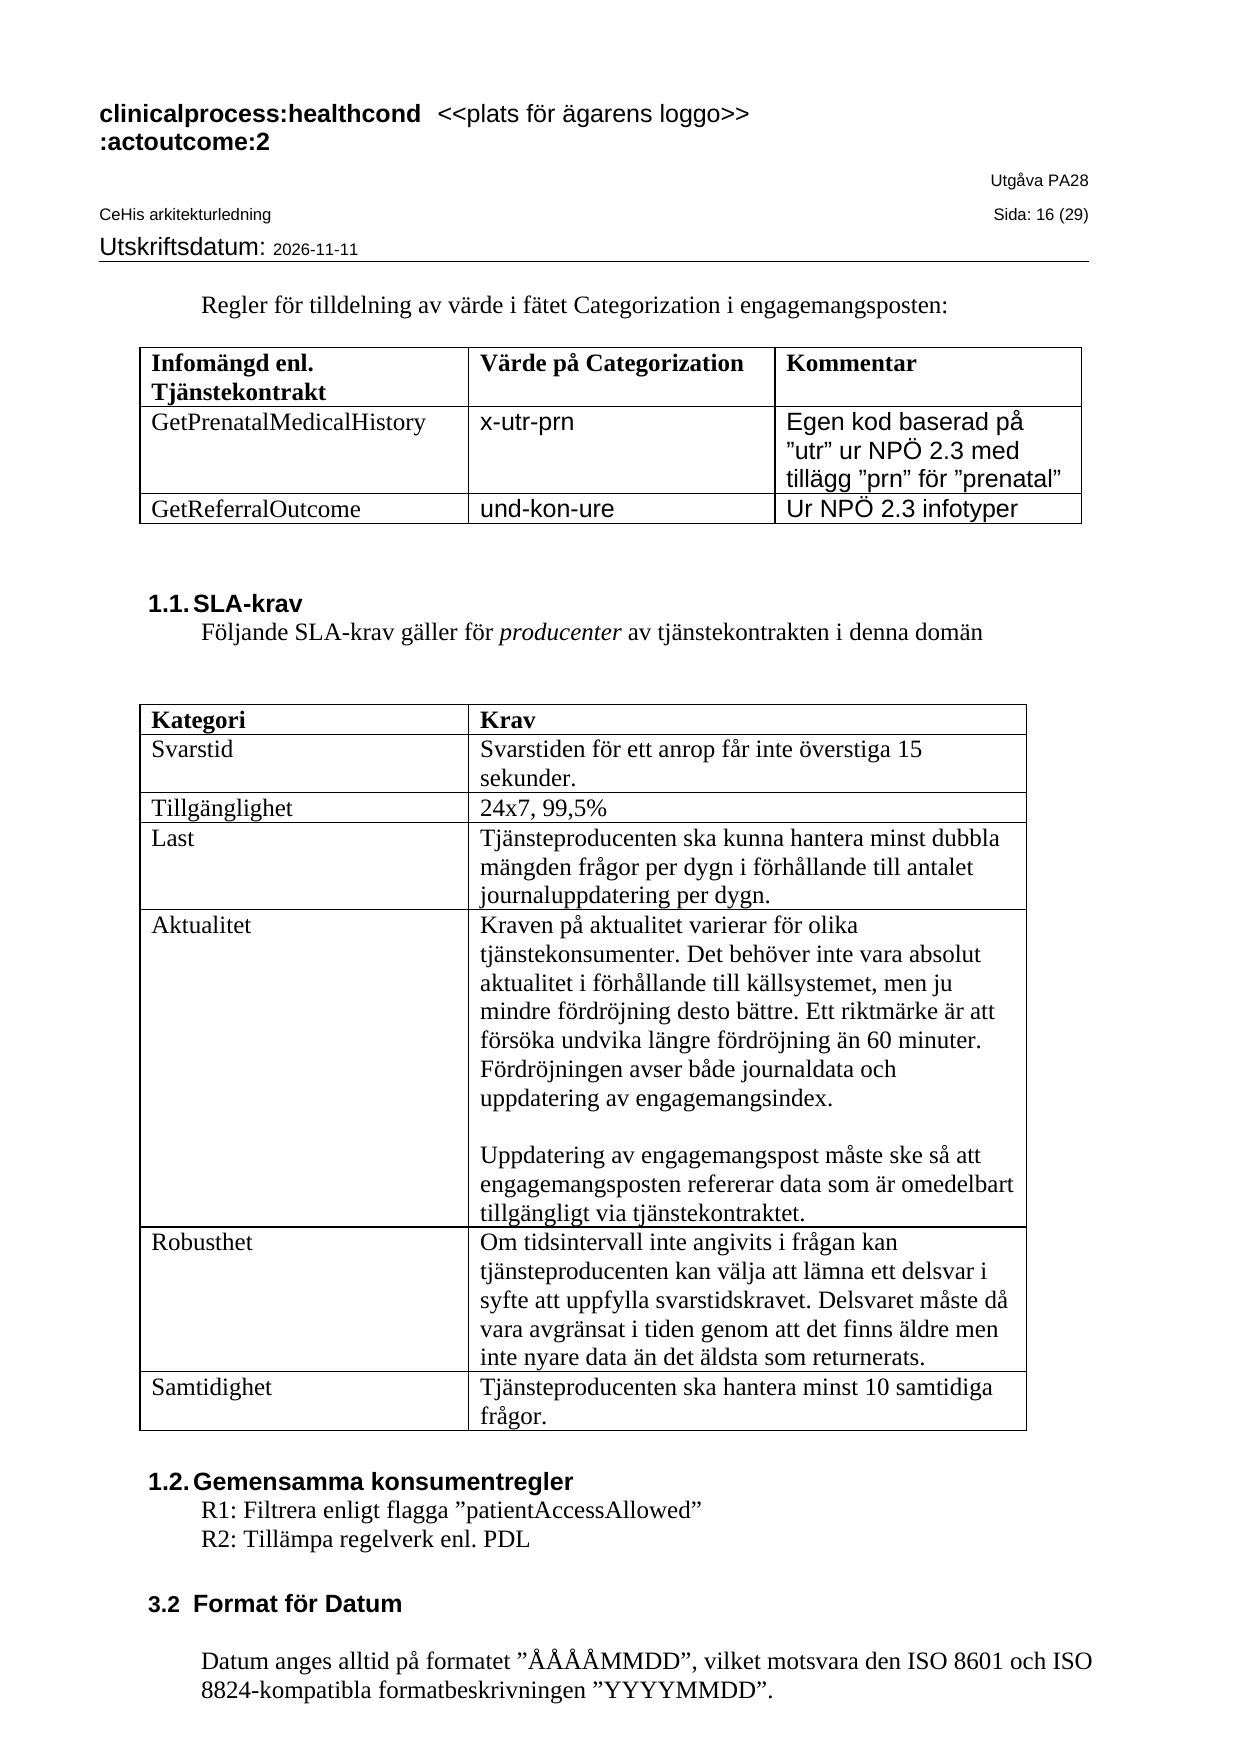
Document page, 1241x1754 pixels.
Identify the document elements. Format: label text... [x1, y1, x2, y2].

table_header Kategori [141, 705, 468, 733]
table_cell und-kon-ure [469, 494, 774, 523]
table_cell Last [141, 823, 468, 909]
table_cell Robusthet [141, 1228, 468, 1371]
text R2: Tillämpa regelverk enl. PDL [201, 1524, 1115, 1553]
table_cell Egen kod baserad på ”utr” ur NPÖ 2.3 med tillägg ”prn” för ”prenatal” [776, 407, 1081, 493]
text R1: Filtrera enligt flagga ”patientAccessAllowed” [201, 1495, 1115, 1524]
table_cell Tjänsteproducenten ska kunna hantera minst dubbla mängden frågor per dygn i förhållande till antalet journaluppdatering per dygn. [469, 823, 1026, 909]
list SLA-krav [148, 589, 1128, 617]
table_cell Ur NPÖ 2.3 infotyper [776, 494, 1081, 523]
table_cell Kraven på aktualitet varierar för olika tjänstekonsumenter. Det behöver inte vara absolut aktualitet i förhållande till källsystemet, men ju mindre fördröjning desto bättre. Ett riktmärke är att försöka undvika längre fördröjning än 60 minuter. Fördröjningen avser både journaldata och uppdatering av engagemangsindex. Uppdatering av engagemangspost måste ske så att engagemangsposten refererar data som är omedelbart tillgängligt via tjänstekontraktet. [469, 910, 1026, 1226]
table_cell Svarstid [141, 735, 468, 792]
table_cell Aktualitet [141, 910, 468, 1226]
table_cell Tillgänglighet [141, 793, 468, 822]
table_cell x-utr-prn [469, 407, 774, 493]
table_header Värde på Categorization [469, 348, 774, 406]
table_header Krav [469, 705, 1026, 733]
table_cell Svarstiden för ett anrop får inte överstiga 15 sekunder. [469, 735, 1026, 792]
table_cell GetPrenatalMedicalHistory [141, 407, 468, 493]
text Datum anges alltid på formatet ”ÅÅÅÅMMDD”, vilket motsvara den ISO 8601 och ISO 8824-kompatibla formatbeskrivningen ”YYYYMMDD”. [201, 1646, 1115, 1704]
text Följande SLA-krav gäller för producenter av tjänstekontrakten i denna domän [201, 617, 1128, 646]
table_cell Tjänsteproducenten ska hantera minst 10 samtidiga frågor. [469, 1372, 1026, 1430]
table_header Kommentar [776, 348, 1081, 406]
list Gemensamma konsumentregler [148, 1467, 1128, 1495]
table_cell 24x7, 99,5% [469, 793, 1026, 822]
table_header Infomängd enl. Tjänstekontrakt [141, 348, 468, 406]
text Regler för tilldelning av värde i fätet Categorization i engagemangsposten: [201, 290, 1128, 318]
table_cell Om tidsintervall inte angivits i frågan kan tjänsteproducenten kan välja att lämna ett delsvar i syfte att uppfylla svarstidskravet. Delsvaret måste då vara avgränsat i tiden genom att det finns äldre men inte nyare data än det äldsta som returnerats. [469, 1228, 1026, 1371]
table_cell GetReferralOutcome [141, 494, 468, 523]
table_cell Samtidighet [141, 1372, 468, 1430]
subtitle Format för Datum [148, 1589, 1128, 1618]
